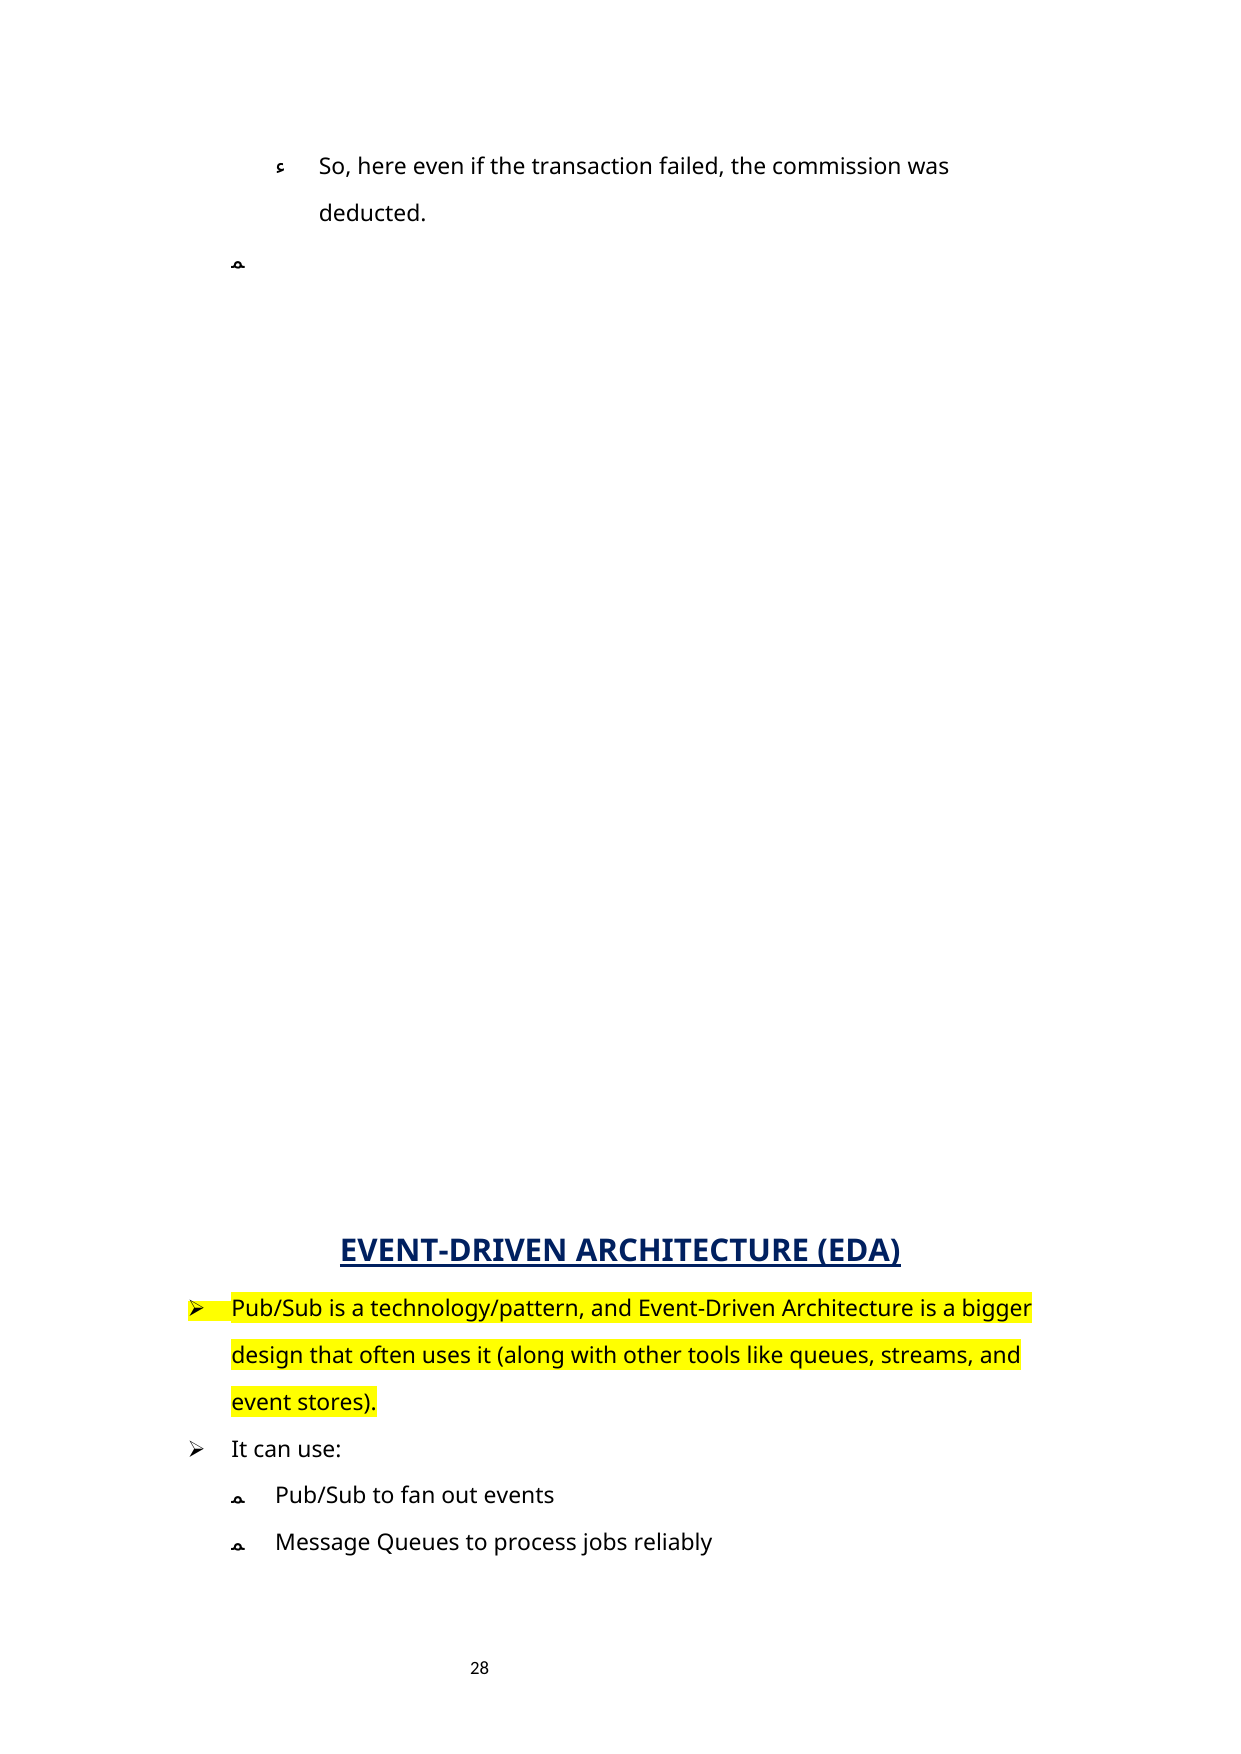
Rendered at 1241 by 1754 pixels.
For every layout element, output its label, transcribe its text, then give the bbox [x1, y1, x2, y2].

list It can use: [187, 1433, 1053, 1464]
list Pub/Sub to fan out events [231, 1479, 1053, 1511]
list EVENT-DRIVEN ARCHITECTURE (EDA) [187, 1228, 1053, 1271]
list Message Queues to process jobs reliably [231, 1526, 1053, 1558]
list So, here even if the transaction failed, the commission was deducted. [275, 150, 1053, 228]
list Pub/Sub is a technology/pattern, and Event-Driven Architecture is a bigger design that often uses it (along with other tools like queues, streams, and event stores). [187, 1292, 1053, 1417]
